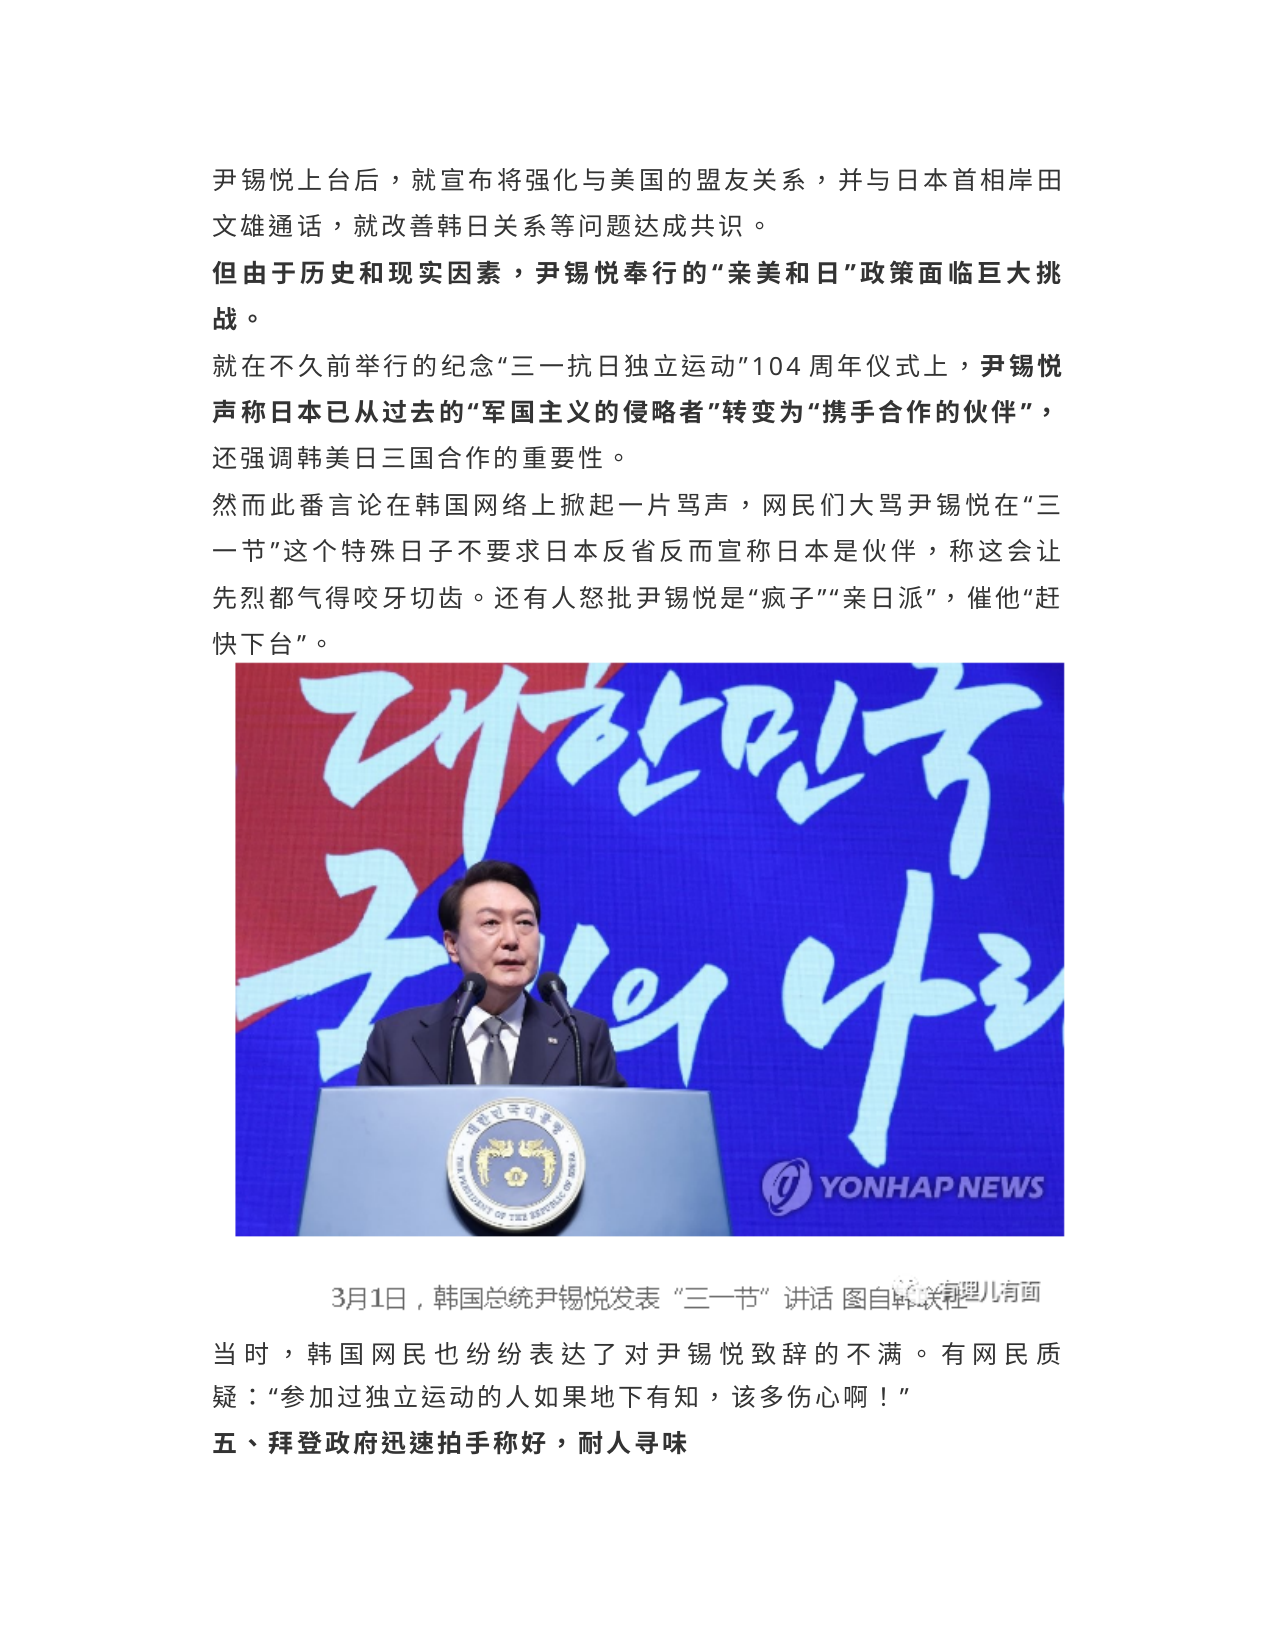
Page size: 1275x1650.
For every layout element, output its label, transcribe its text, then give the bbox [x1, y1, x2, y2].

text 五、拜登政府迅速拍手称好，耐人寻味 [212, 1413, 1062, 1460]
picture [231, 661, 1066, 1329]
text 尹锡悦上台后，就宣布将强化与美国的盟友关系，并与日本首相岸田文雄通话，就改善韩日关系等问题达成共识。 [212, 150, 1062, 243]
text 但由于历史和现实因素，尹锡悦奉行的“亲美和日”政策面临巨大挑战。 [212, 243, 1062, 336]
text 然而此番言论在韩国网络上掀起一片骂声，网民们大骂尹锡悦在“三一节”这个特殊日子不要求日本反省反而宣称日本是伙伴，称这会让先烈都气得咬牙切齿。还有人怒批尹锡悦是“疯子”“亲日派”，催他“赶快下台”。 [212, 475, 1062, 661]
text 当时，韩国网民也纷纷表达了对尹锡悦致辞的不满。有网民质疑：“参加过独立运动的人如果地下有知，该多伤心啊！” [212, 1328, 1062, 1413]
text 就在不久前举行的纪念“三一抗日独立运动”104周年仪式上，尹锡悦声称日本已从过去的“军国主义的侵略者”转变为“携手合作的伙伴”，还强调韩美日三国合作的重要性。 [212, 336, 1062, 475]
